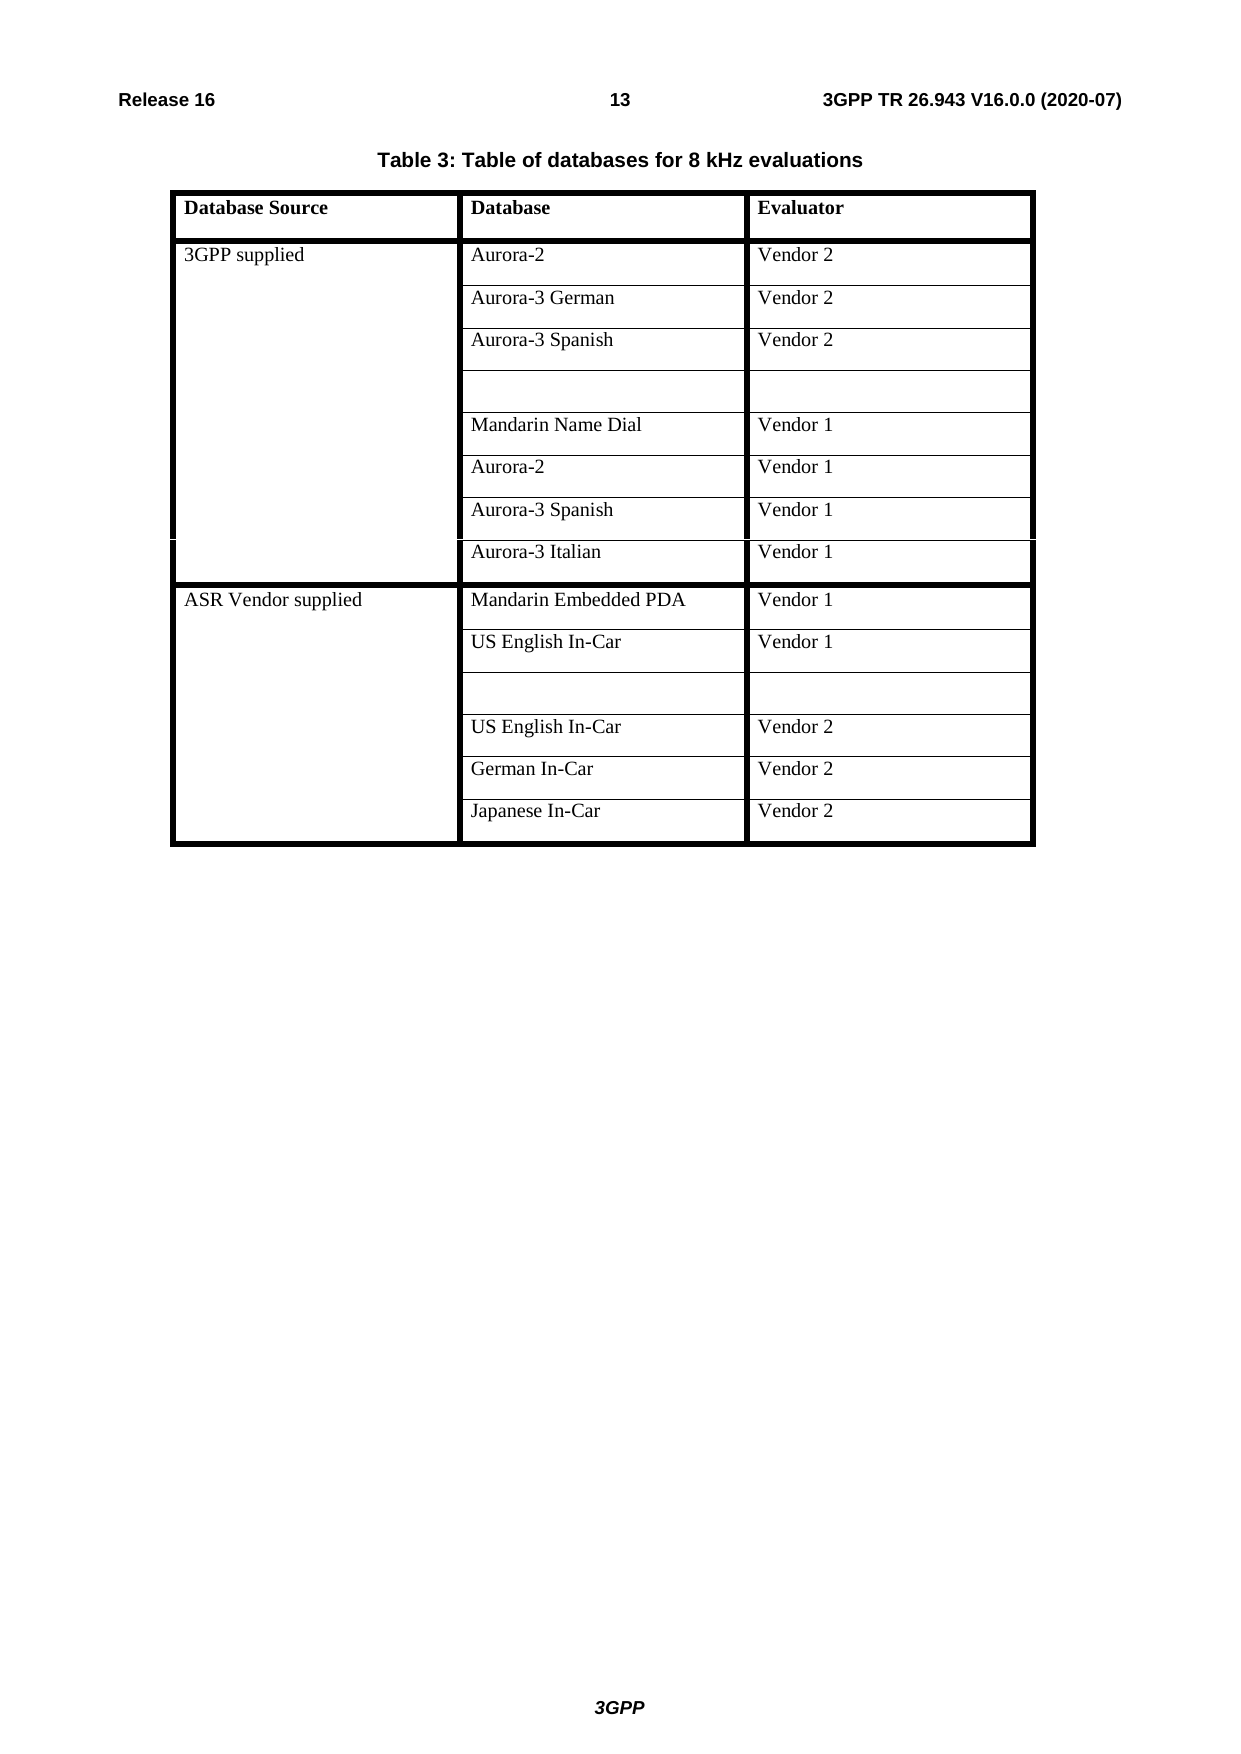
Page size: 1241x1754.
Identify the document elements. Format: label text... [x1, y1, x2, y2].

text Table 3: Table of databases for 8 kHz evaluations [118, 147, 1122, 171]
